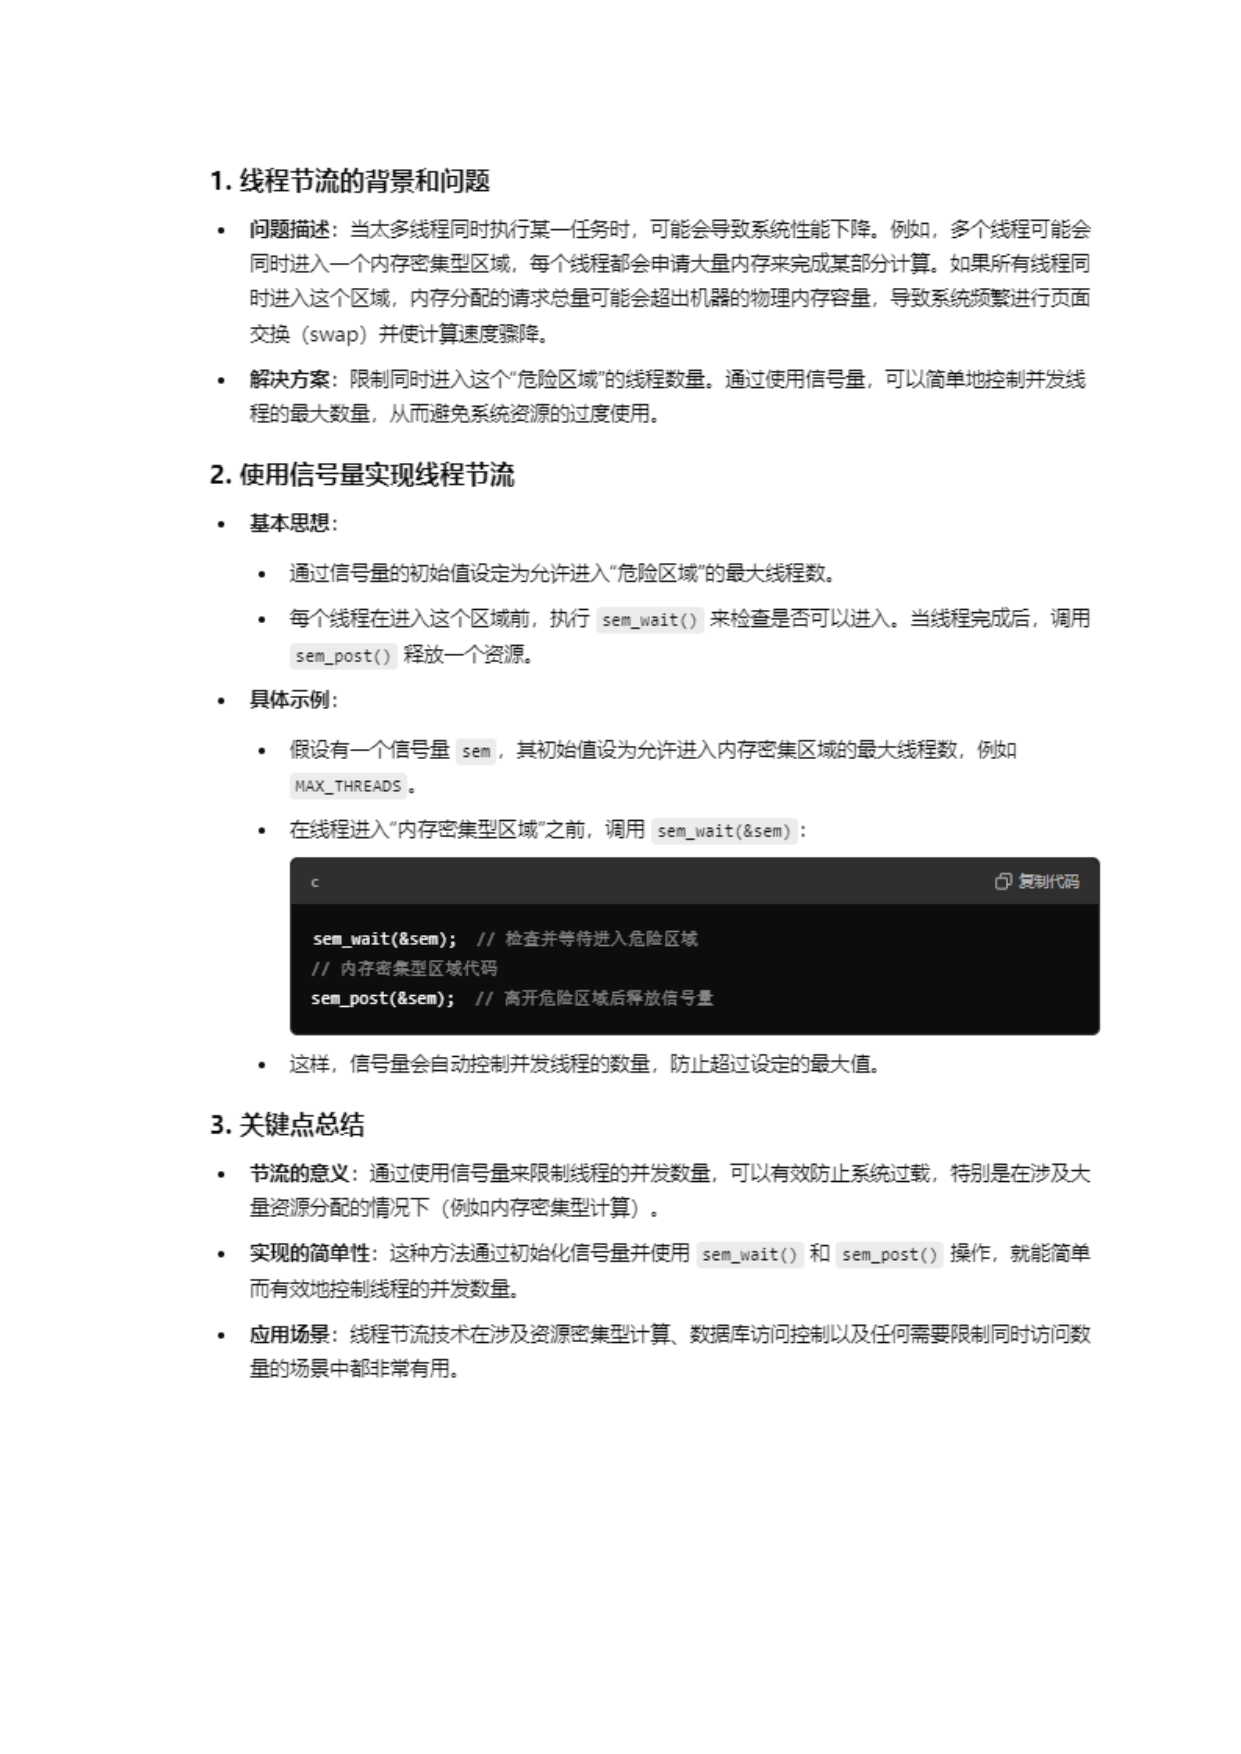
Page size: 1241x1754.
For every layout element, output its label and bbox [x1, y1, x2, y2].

picture [187, 151, 1177, 1392]
